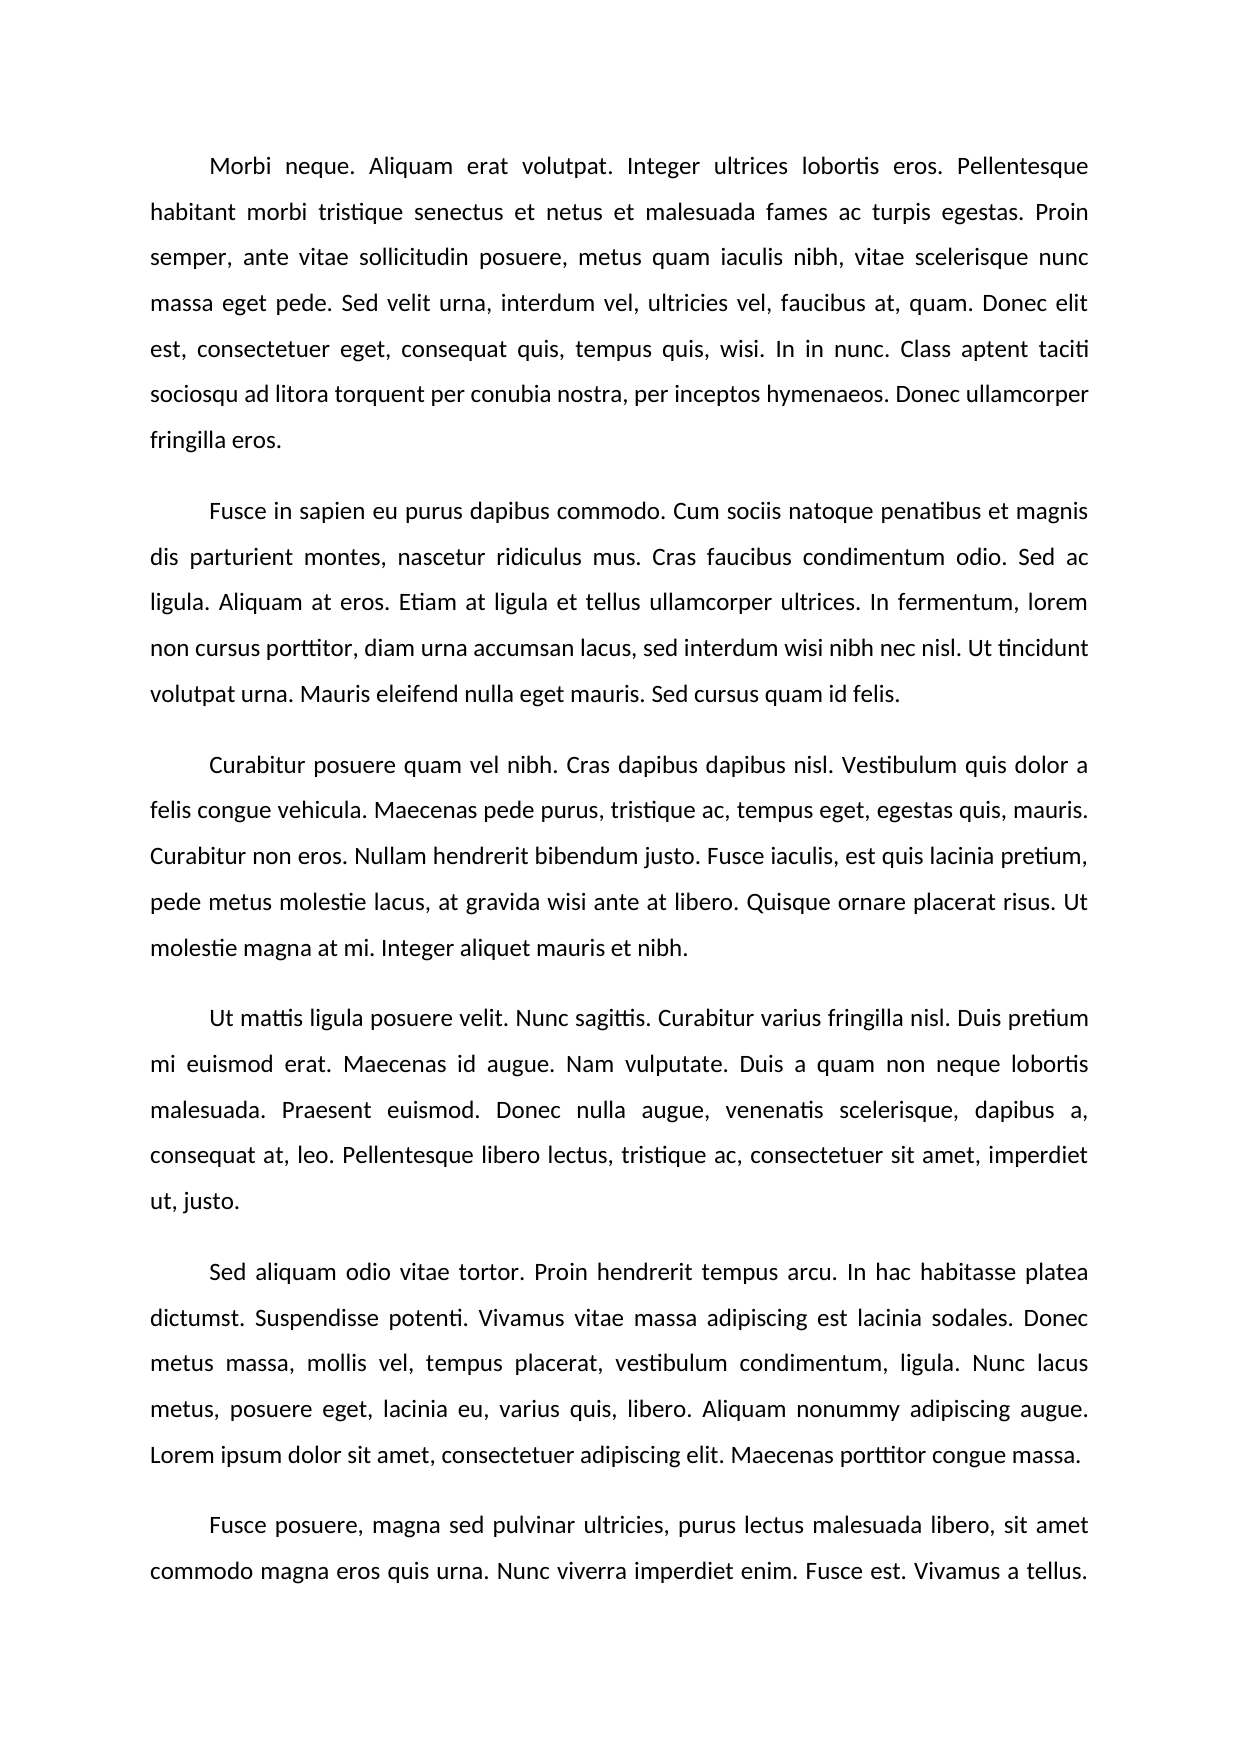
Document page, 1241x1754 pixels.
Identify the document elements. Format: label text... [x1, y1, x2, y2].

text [150, 1510, 1090, 1586]
text Morbi neque. Aliquam erat volutpat. Integer ultrices lobortis eros. Pellentesque habitant morbi tristique senectus et netus et malesuada fames ac turpis egestas. Proin semper, ante vitae sollicitudin posuere, metus quam iaculis nibh, vitae scelerisque nunc massa eget pede. Sed velit urna, interdum vel, ultricies vel, faucibus at, quam. Donec elit est, consectetuer eget, consequat quis, tempus quis, wisi. In in nunc. Class aptent taciti sociosqu ad litora torquent per conubia nostra, per inceptos hymenaeos. Donec ullamcorper fringilla eros. [150, 150, 1090, 455]
text Fusce in sapien eu purus dapibus commodo. Cum sociis natoque penatibus et magnis dis parturient montes, nascetur ridiculus mus. Cras faucibus condimentum odio. Sed ac ligula. Aliquam at eros. Etiam at ligula et tellus ullamcorper ultrices. In fermentum, lorem non cursus porttitor, diam urna accumsan lacus, sed interdum wisi nibh nec nisl. Ut tincidunt volutpat urna. Mauris eleifend nulla eget mauris. Sed cursus quam id felis. [150, 495, 1090, 708]
text Ut mattis ligula posuere velit. Nunc sagittis. Curabitur varius fringilla nisl. Duis pretium mi euismod erat. Maecenas id augue. Nam vulputate. Duis a quam non neque lobortis malesuada. Praesent euismod. Donec nulla augue, venenatis scelerisque, dapibus a, consequat at, leo. Pellentesque libero lectus, tristique ac, consectetuer sit amet, imperdiet ut, justo. [150, 1002, 1090, 1216]
text Sed aliquam odio vitae tortor. Proin hendrerit tempus arcu. In hac habitasse platea dictumst. Suspendisse potenti. Vivamus vitae massa adipiscing est lacinia sodales. Donec metus massa, mollis vel, tempus placerat, vestibulum condimentum, ligula. Nunc lacus metus, posuere eget, lacinia eu, varius quis, libero. Aliquam nonummy adipiscing augue. Lorem ipsum dolor sit amet, consectetuer adipiscing elit. Maecenas porttitor congue massa. [150, 1256, 1090, 1469]
text Curabitur posuere quam vel nibh. Cras dapibus dapibus nisl. Vestibulum quis dolor a felis congue vehicula. Maecenas pede purus, tristique ac, tempus eget, egestas quis, mauris. Curabitur non eros. Nullam hendrerit bibendum justo. Fusce iaculis, est quis lacinia pretium, pede metus molestie lacus, at gravida wisi ante at libero. Quisque ornare placerat risus. Ut molestie magna at mi. Integer aliquet mauris et nibh. [150, 749, 1090, 962]
